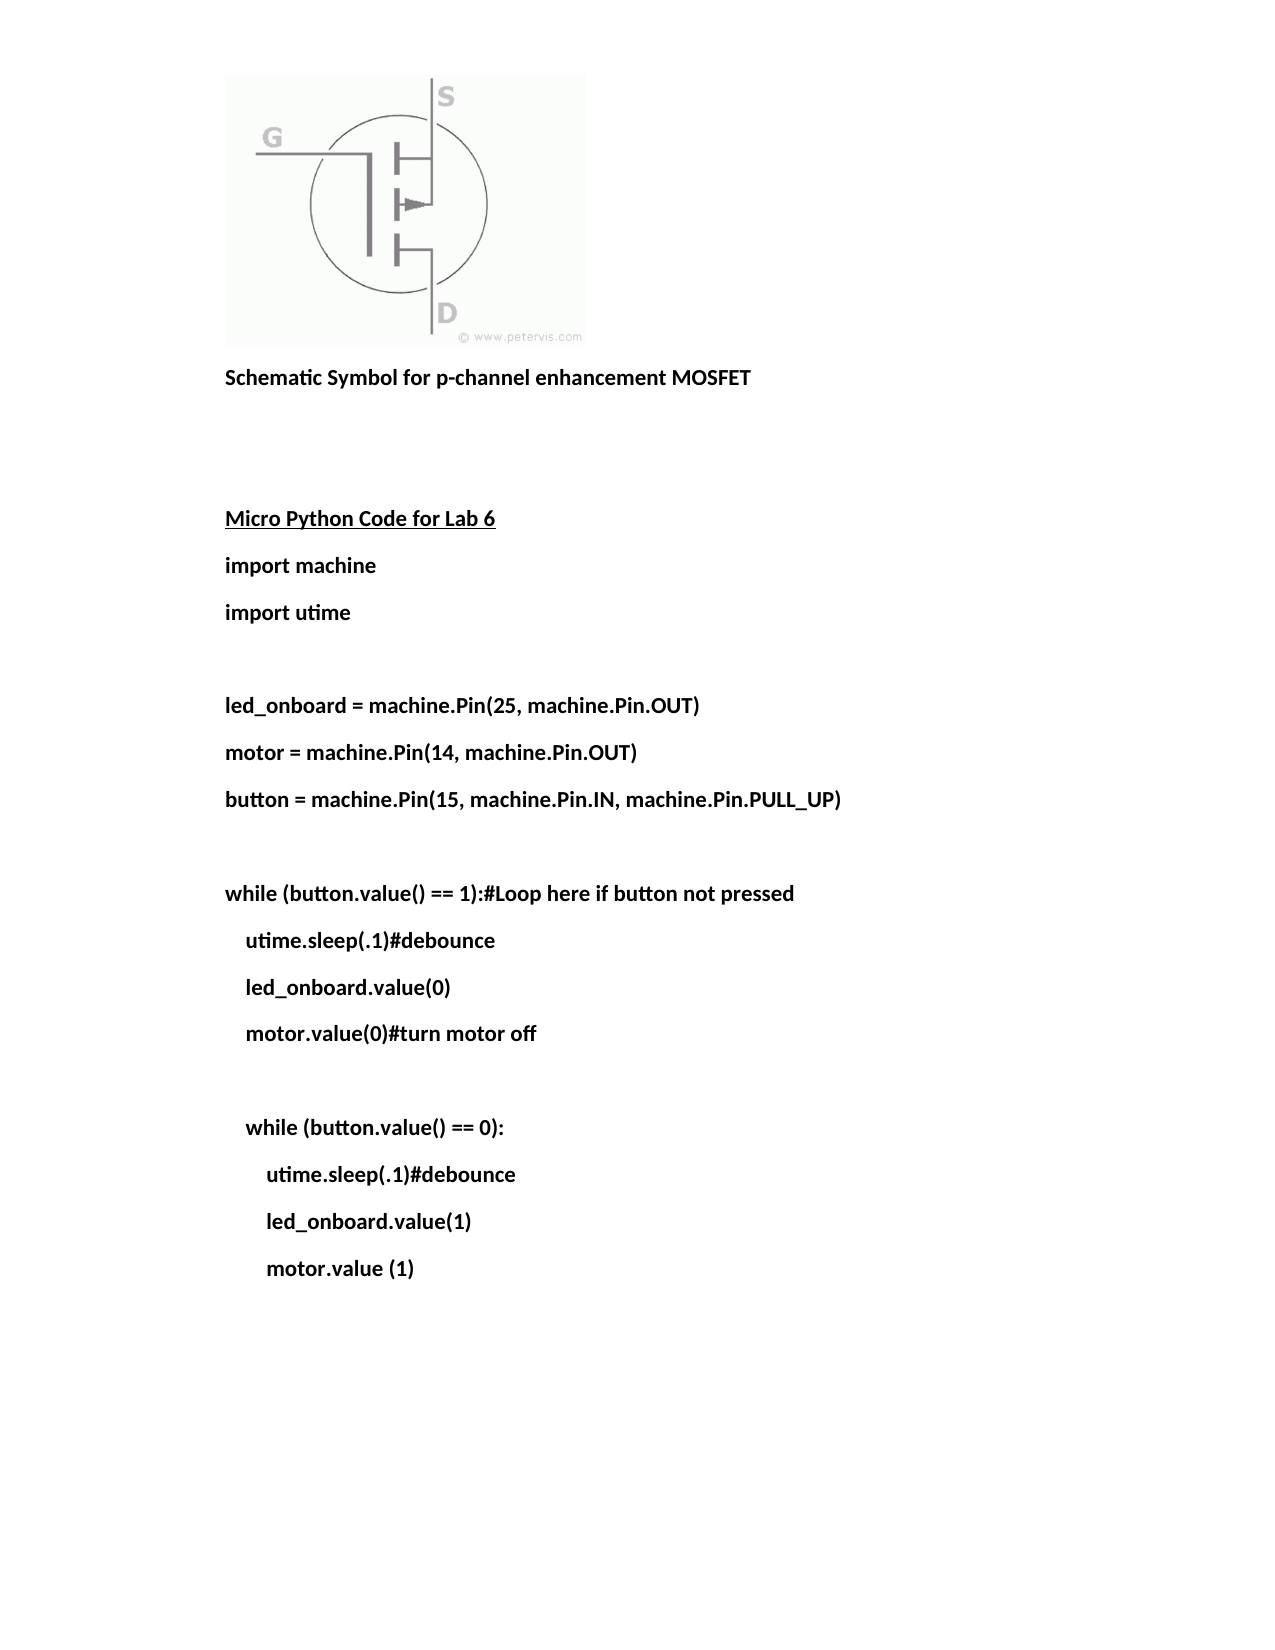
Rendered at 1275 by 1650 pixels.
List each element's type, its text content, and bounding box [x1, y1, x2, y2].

picture [225, 75, 586, 345]
text motor = machine.Pin(14, machine.Pin.OUT) [150, 738, 1200, 766]
text led_onboard = machine.Pin(25, machine.Pin.OUT) [150, 691, 1200, 719]
text while (button.value() == 1):#Loop here if button not pressed [150, 879, 1200, 907]
text Schematic Symbol for p-channel enhancement MOSFET [150, 363, 1200, 391]
text Micro Python Code for Lab 6 [150, 504, 1200, 532]
text utime.sleep(.1)#debounce [150, 926, 1200, 954]
text button = machine.Pin(15, machine.Pin.IN, machine.Pin.PULL_UP) [150, 785, 1200, 813]
text led_onboard.value(1) [150, 1207, 1200, 1235]
text motor.value (1) [150, 1254, 1200, 1282]
text import utime [150, 598, 1200, 626]
text utime.sleep(.1)#debounce [150, 1160, 1200, 1188]
text while (button.value() == 0): [150, 1113, 1200, 1141]
text led_onboard.value(0) [150, 973, 1200, 1001]
text motor.value(0)#turn motor off [150, 1019, 1200, 1048]
text import machine [150, 551, 1200, 579]
